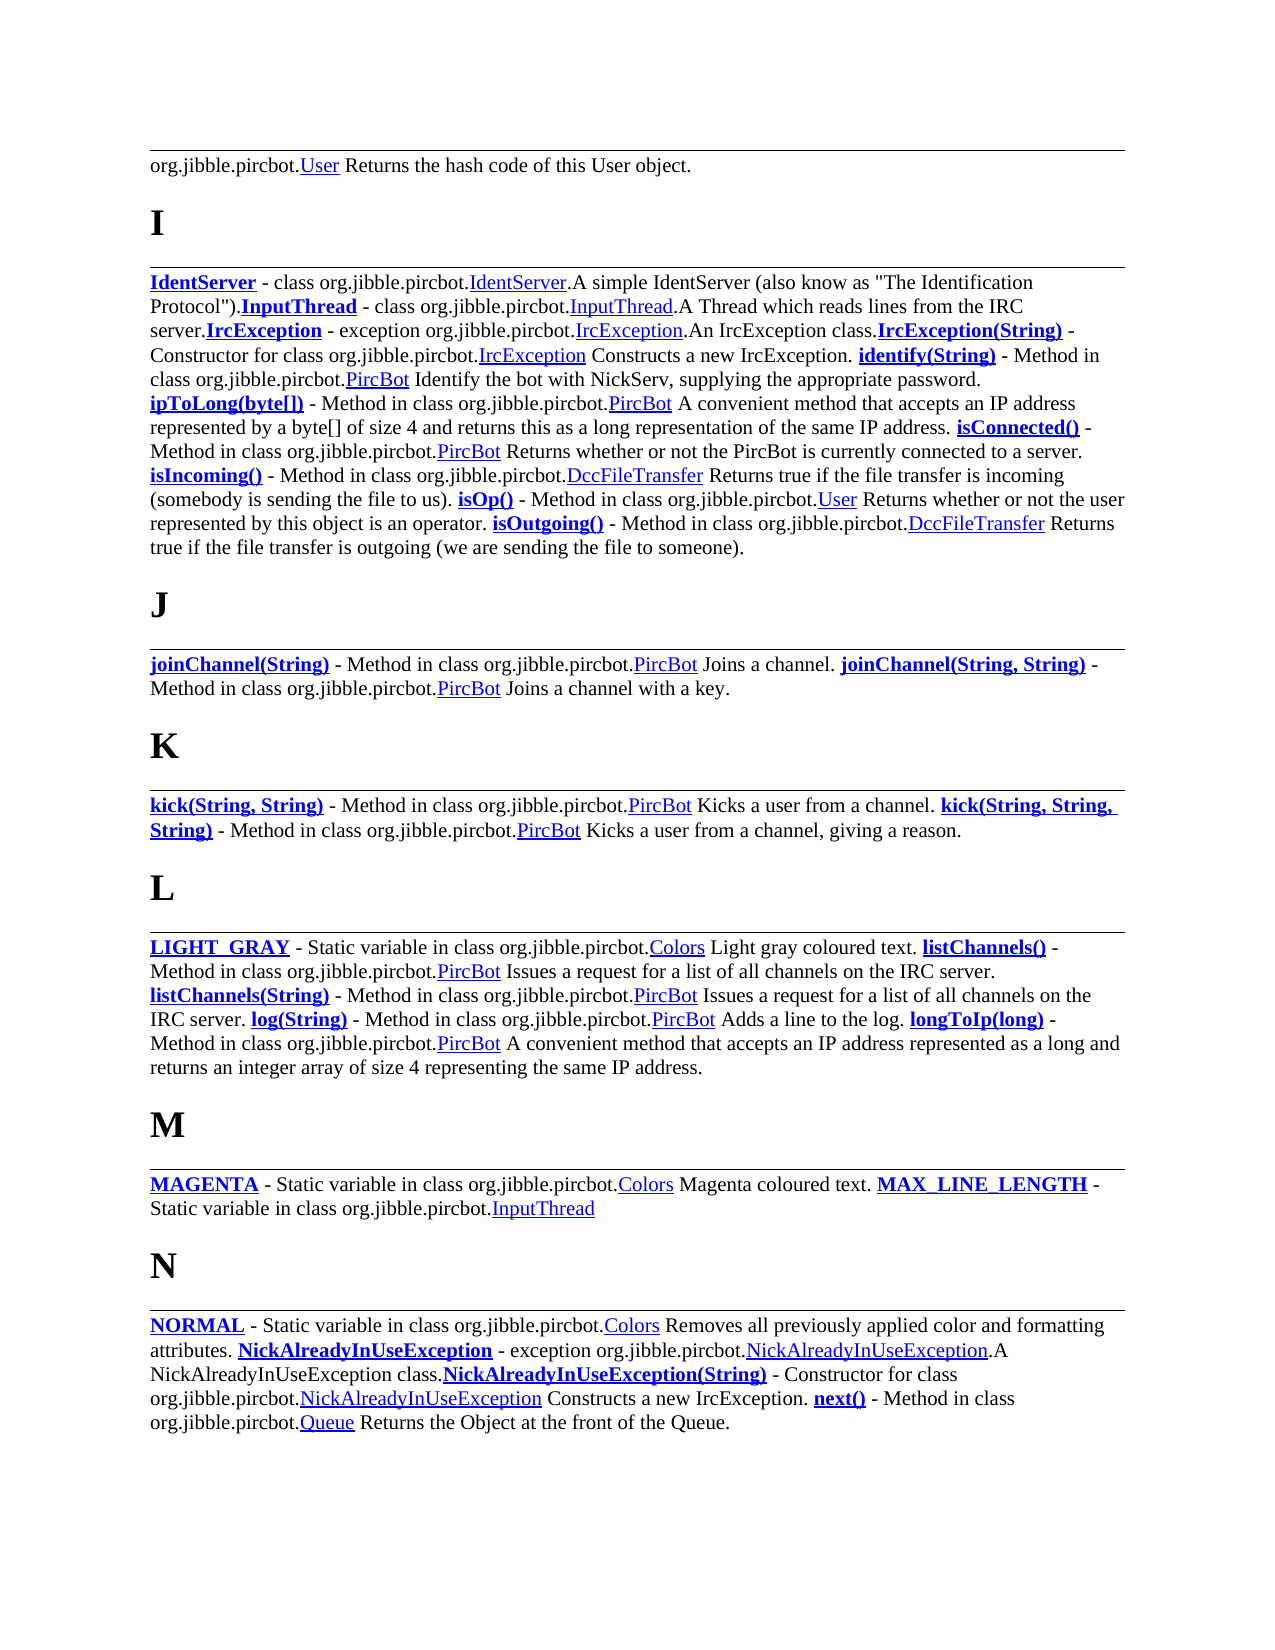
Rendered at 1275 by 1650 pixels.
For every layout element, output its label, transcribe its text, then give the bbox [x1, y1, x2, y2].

text kick(String, String) - Method in class org.jibble.pircbot.PircBot Kicks a user from a channel. kick(String, String, String) - Method in class org.jibble.pircbot.PircBot Kicks a user from a channel, giving a reason. [150, 791, 1125, 842]
subtitle J [150, 582, 1125, 626]
subtitle L [150, 865, 1125, 908]
subtitle M [150, 1102, 1125, 1146]
text joinChannel(String) - Method in class org.jibble.pircbot.PircBot Joins a channel. joinChannel(String, String) - Method in class org.jibble.pircbot.PircBot Joins a channel with a key. [150, 650, 1125, 700]
subtitle I [150, 201, 1125, 244]
text LIGHT_GRAY - Static variable in class org.jibble.pircbot.Colors Light gray coloured text. listChannels() - Method in class org.jibble.pircbot.PircBot Issues a request for a list of all channels on the IRC server. listChannels(String) - Method in class org.jibble.pircbot.PircBot Issues a request for a list of all channels on the IRC server. log(String) - Method in class org.jibble.pircbot.PircBot Adds a line to the log. longToIp(long) - Method in class org.jibble.pircbot.PircBot A convenient method that accepts an IP address represented as a long and returns an integer array of size 4 representing the same IP address. [150, 933, 1125, 1079]
text MAGENTA - Static variable in class org.jibble.pircbot.Colors Magenta coloured text. MAX_LINE_LENGTH - Static variable in class org.jibble.pircbot.InputThread [150, 1170, 1125, 1220]
subtitle N [150, 1244, 1125, 1287]
text NORMAL - Static variable in class org.jibble.pircbot.Colors Removes all previously applied color and formatting attributes. NickAlreadyInUseException - exception org.jibble.pircbot.NickAlreadyInUseException.A NickAlreadyInUseException class.NickAlreadyInUseException(String) - Constructor for class org.jibble.pircbot.NickAlreadyInUseException Constructs a new IrcException. next() - Method in class org.jibble.pircbot.Queue Returns the Object at the front of the Queue. [150, 1311, 1125, 1434]
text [150, 151, 1125, 177]
subtitle K [150, 724, 1125, 767]
text IdentServer - class org.jibble.pircbot.IdentServer.A simple IdentServer (also know as "The Identification Protocol").InputThread - class org.jibble.pircbot.InputThread.A Thread which reads lines from the IRC server.IrcException - exception org.jibble.pircbot.IrcException.An IrcException class.IrcException(String) - Constructor for class org.jibble.pircbot.IrcException Constructs a new IrcException. identify(String) - Method in class org.jibble.pircbot.PircBot Identify the bot with NickServ, supplying the appropriate password. ipToLong(byte[]) - Method in class org.jibble.pircbot.PircBot A convenient method that accepts an IP address represented by a byte[] of size 4 and returns this as a long representation of the same IP address. isConnected() - Method in class org.jibble.pircbot.PircBot Returns whether or not the PircBot is currently connected to a server. isIncoming() - Method in class org.jibble.pircbot.DccFileTransfer Returns true if the file transfer is incoming (somebody is sending the file to us). isOp() - Method in class org.jibble.pircbot.User Returns whether or not the user represented by this object is an operator. isOutgoing() - Method in class org.jibble.pircbot.DccFileTransfer Returns true if the file transfer is outgoing (we are sending the file to someone). [150, 268, 1125, 559]
